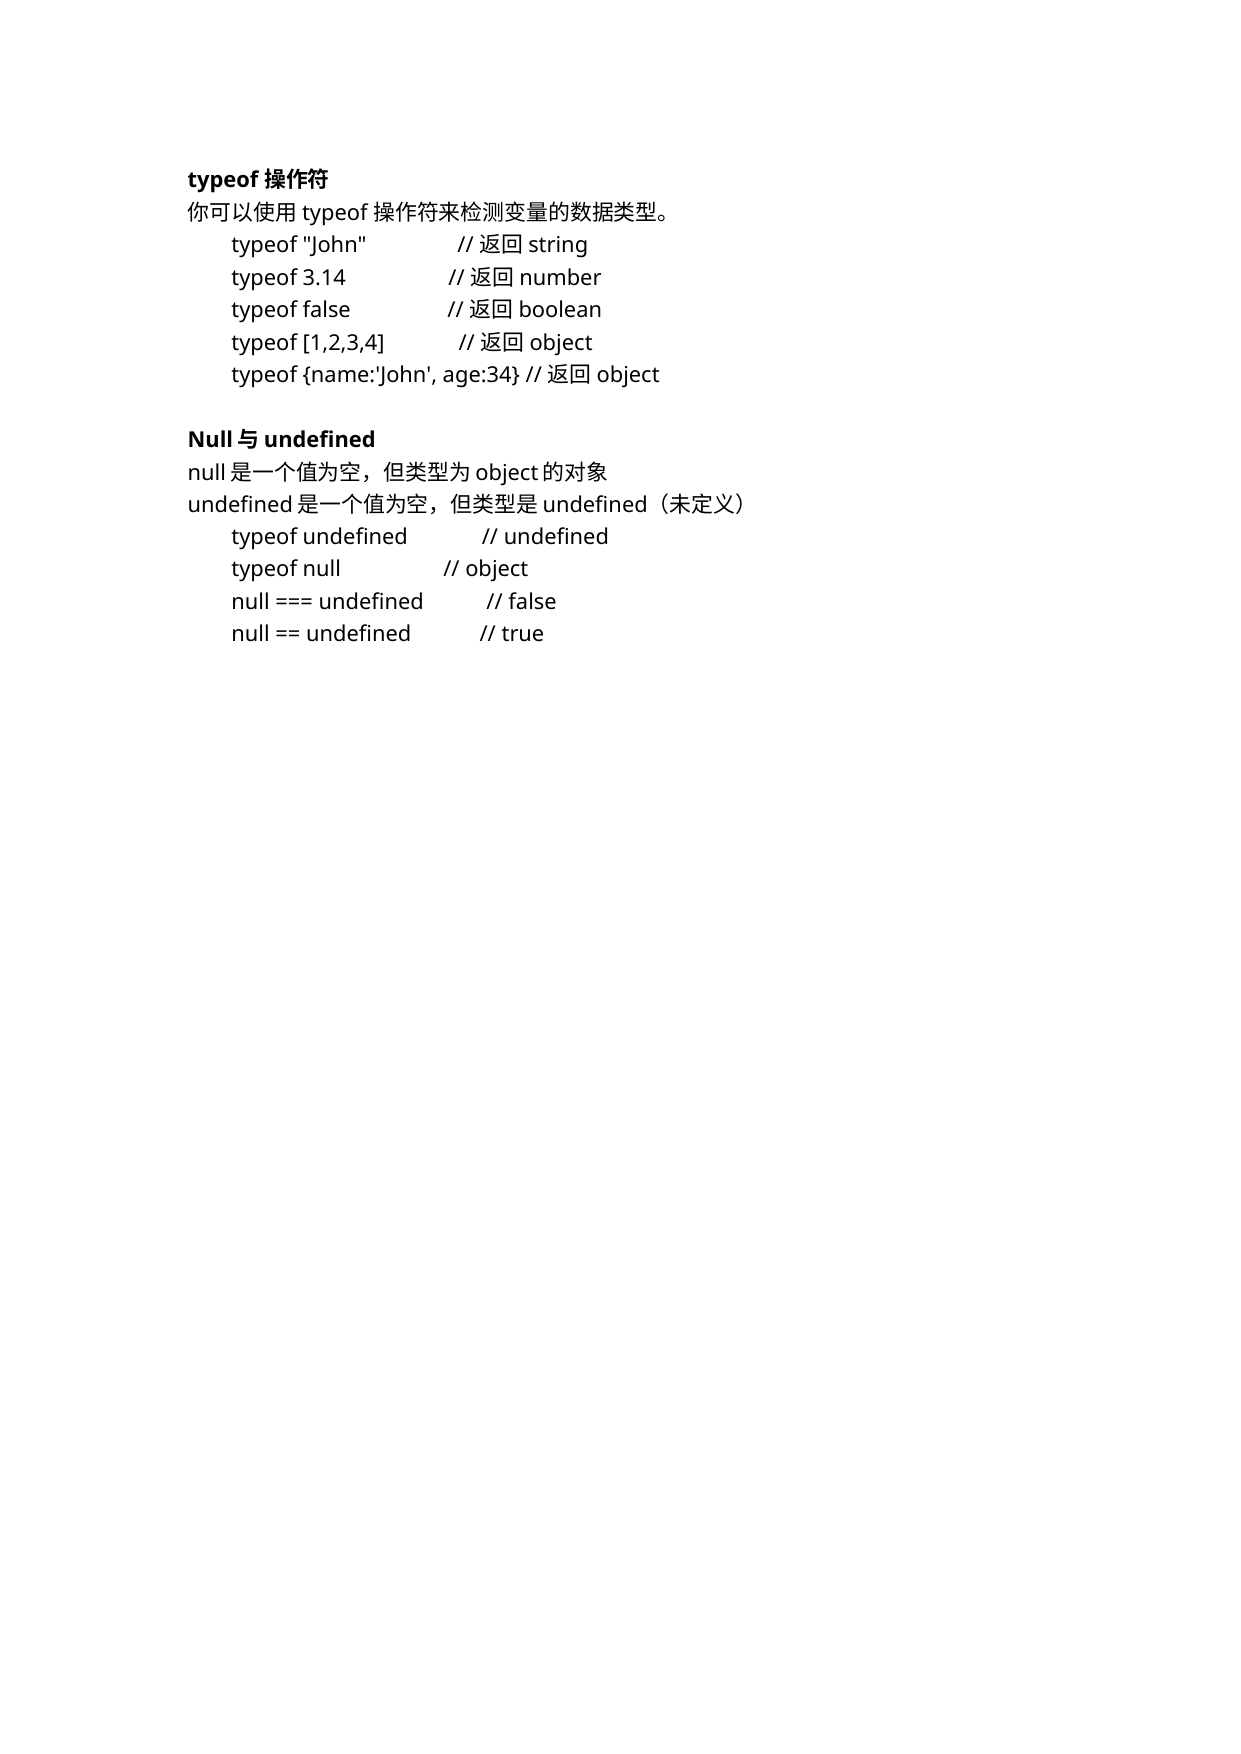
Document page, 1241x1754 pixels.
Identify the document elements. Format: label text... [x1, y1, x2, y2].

text null是一个值为空，但类型为object的对象 [187, 454, 1053, 487]
text typeof "John" // 返回 string [187, 227, 1053, 259]
text 你可以使用 typeof 操作符来检测变量的数据类型。 [187, 194, 1053, 227]
text Null与undefined [187, 422, 1053, 454]
text typeof null // object [187, 552, 1053, 584]
text null === undefined // false [187, 584, 1053, 617]
text undefined是一个值为空，但类型是undefined（未定义） [187, 487, 1053, 519]
text typeof [1,2,3,4] // 返回 object [187, 324, 1053, 357]
text typeof 3.14 // 返回 number [187, 259, 1053, 292]
text typeof false // 返回 boolean [187, 292, 1053, 324]
text typeof {name:'John', age:34} // 返回 object [187, 357, 1053, 389]
text typeof 操作符 [187, 162, 1053, 194]
text null == undefined // true [187, 617, 1053, 649]
text typeof undefined // undefined [187, 519, 1053, 552]
